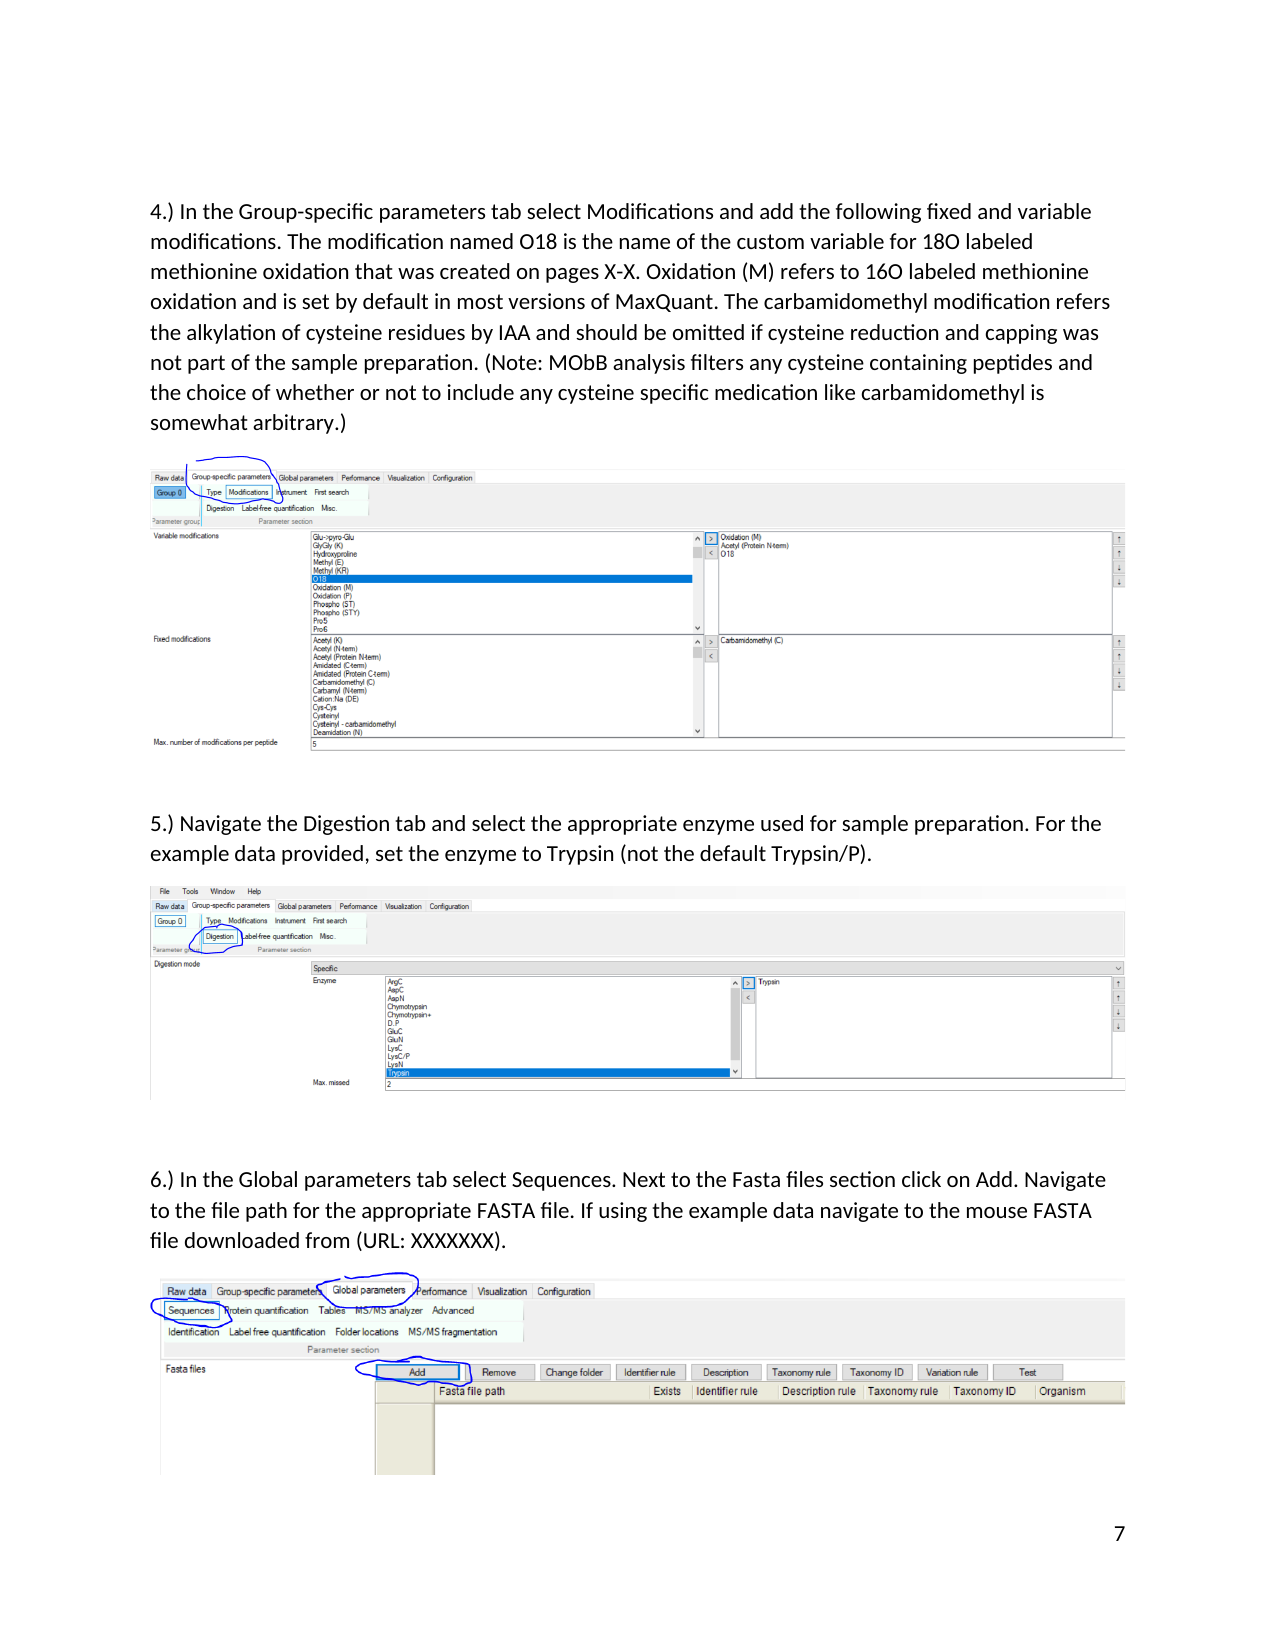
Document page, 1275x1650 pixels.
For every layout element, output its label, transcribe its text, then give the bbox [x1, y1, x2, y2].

text 4.) In the Group-specific parameters tab select Modifications and add the following fixed and variable modifications. The modification named O18 is the name of the custom variable for 18O labeled methionine oxidation that was created on pages X-X. Oxidation (M) refers to 16O labeled methionine oxidation and is set by default in most versions of MaxQuant. The carbamidomethyl modification refers the alkylation of cysteine residues by IAA and should be omitted if cysteine reduction and capping was not part of the sample preparation. (Note: MObB analysis filters any cysteine containing peptides and the choice of whether or not to include any cysteine specific medication like carbamidomethyl is somewhat arbitrary.) [150, 197, 1125, 436]
picture [150, 455, 1125, 791]
picture [150, 1272, 1125, 1475]
text 6.) In the Global parameters tab select Sequences. Next to the Fasta files section click on Add. Navigate to the file path for the appropriate FASTA file. If using the example data navigate to the mouse FASTA file downloaded from (URL: XXXXXXX). [150, 1166, 1125, 1254]
picture [150, 886, 1125, 1100]
text 5.) Navigate the Digestion tab and select the appropriate enzyme used for sample preparation. For the example data provided, set the enzyme to Trypsin (not the default Trypsin/P). [150, 809, 1125, 868]
